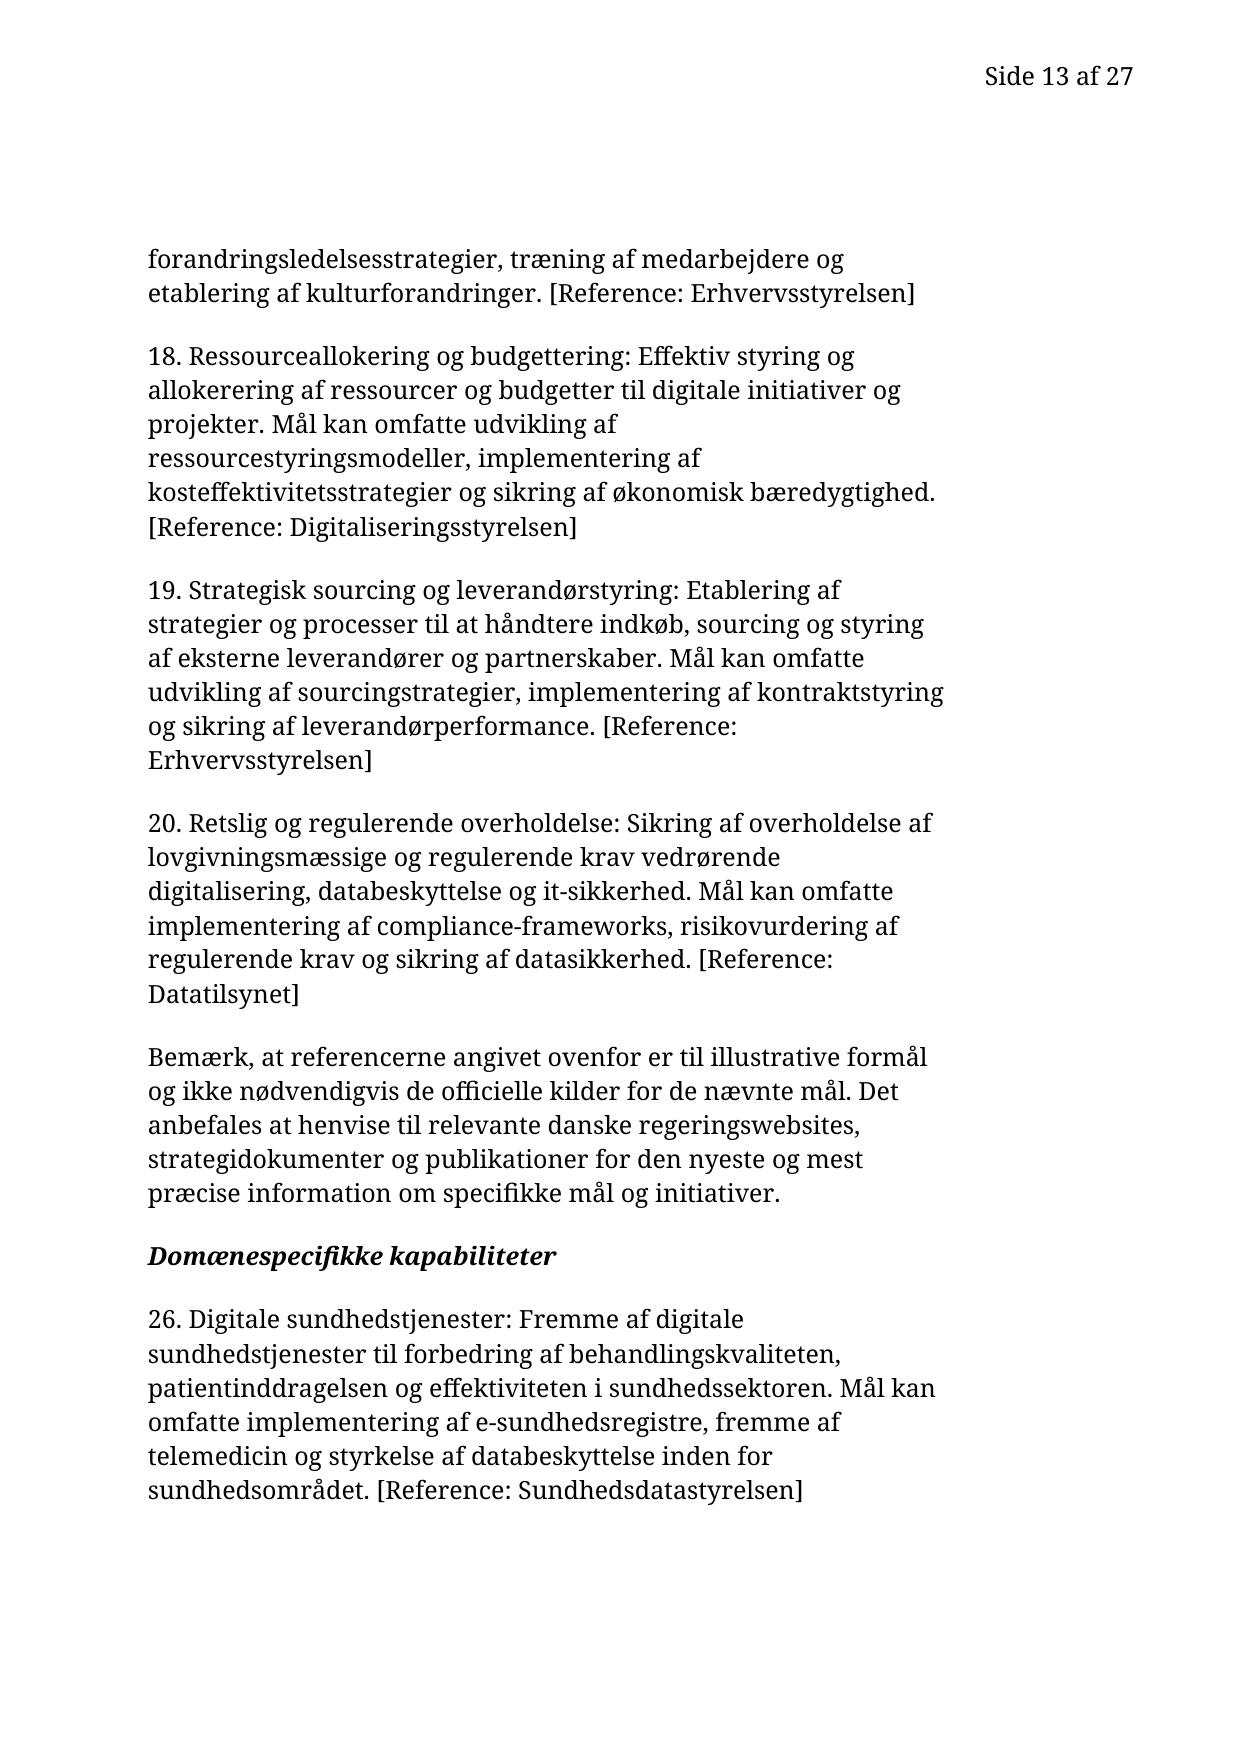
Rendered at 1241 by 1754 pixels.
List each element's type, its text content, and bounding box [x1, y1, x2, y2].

text Domænespecifikke kapabiliteter [148, 1239, 945, 1273]
text Bemærk, at referencerne angivet ovenfor er til illustrative formål og ikke nødvendigvis de officielle kilder for de nævnte mål. Det anbefales at henvise til relevante danske regeringswebsites, strategidokumenter og publikationer for den nyeste og mest præcise information om specifikke mål og initiativer. [148, 1039, 945, 1210]
text 19. Strategisk sourcing og leverandørstyring: Etablering af strategier og processer til at håndtere indkøb, sourcing og styring af eksterne leverandører og partnerskaber. Mål kan omfatte udvikling af sourcingstrategier, implementering af kontraktstyring og sikring af leverandørperformance. [Reference: Erhvervsstyrelsen] [148, 572, 945, 777]
text 20. Retslig og regulerende overholdelse: Sikring af overholdelse af lovgivningsmæssige og regulerende krav vedrørende digitalisering, databeskyttelse og it-sikkerhed. Mål kan omfatte implementering af compliance-frameworks, risikovurdering af regulerende krav og sikring af datasikkerhed. [Reference: Datatilsynet] [148, 806, 945, 1010]
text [148, 242, 945, 310]
text 18. Ressourceallokering og budgettering: Effektiv styring og allokerering af ressourcer og budgetter til digitale initiativer og projekter. Mål kan omfatte udvikling af ressourcestyringsmodeller, implementering af kosteffektivitetsstrategier og sikring af økonomisk bæredygtighed. [Reference: Digitaliseringsstyrelsen] [148, 339, 945, 543]
text 26. Digitale sundhedstjenester: Fremme af digitale sundhedstjenester til forbedring af behandlingskvaliteten, patientinddragelsen og effektiviteten i sundhedssektoren. Mål kan omfatte implementering af e-sundhedsregistre, fremme af telemedicin og styrkelse af databeskyttelse inden for sundhedsområdet. [Reference: Sundhedsdatastyrelsen] [148, 1302, 945, 1507]
